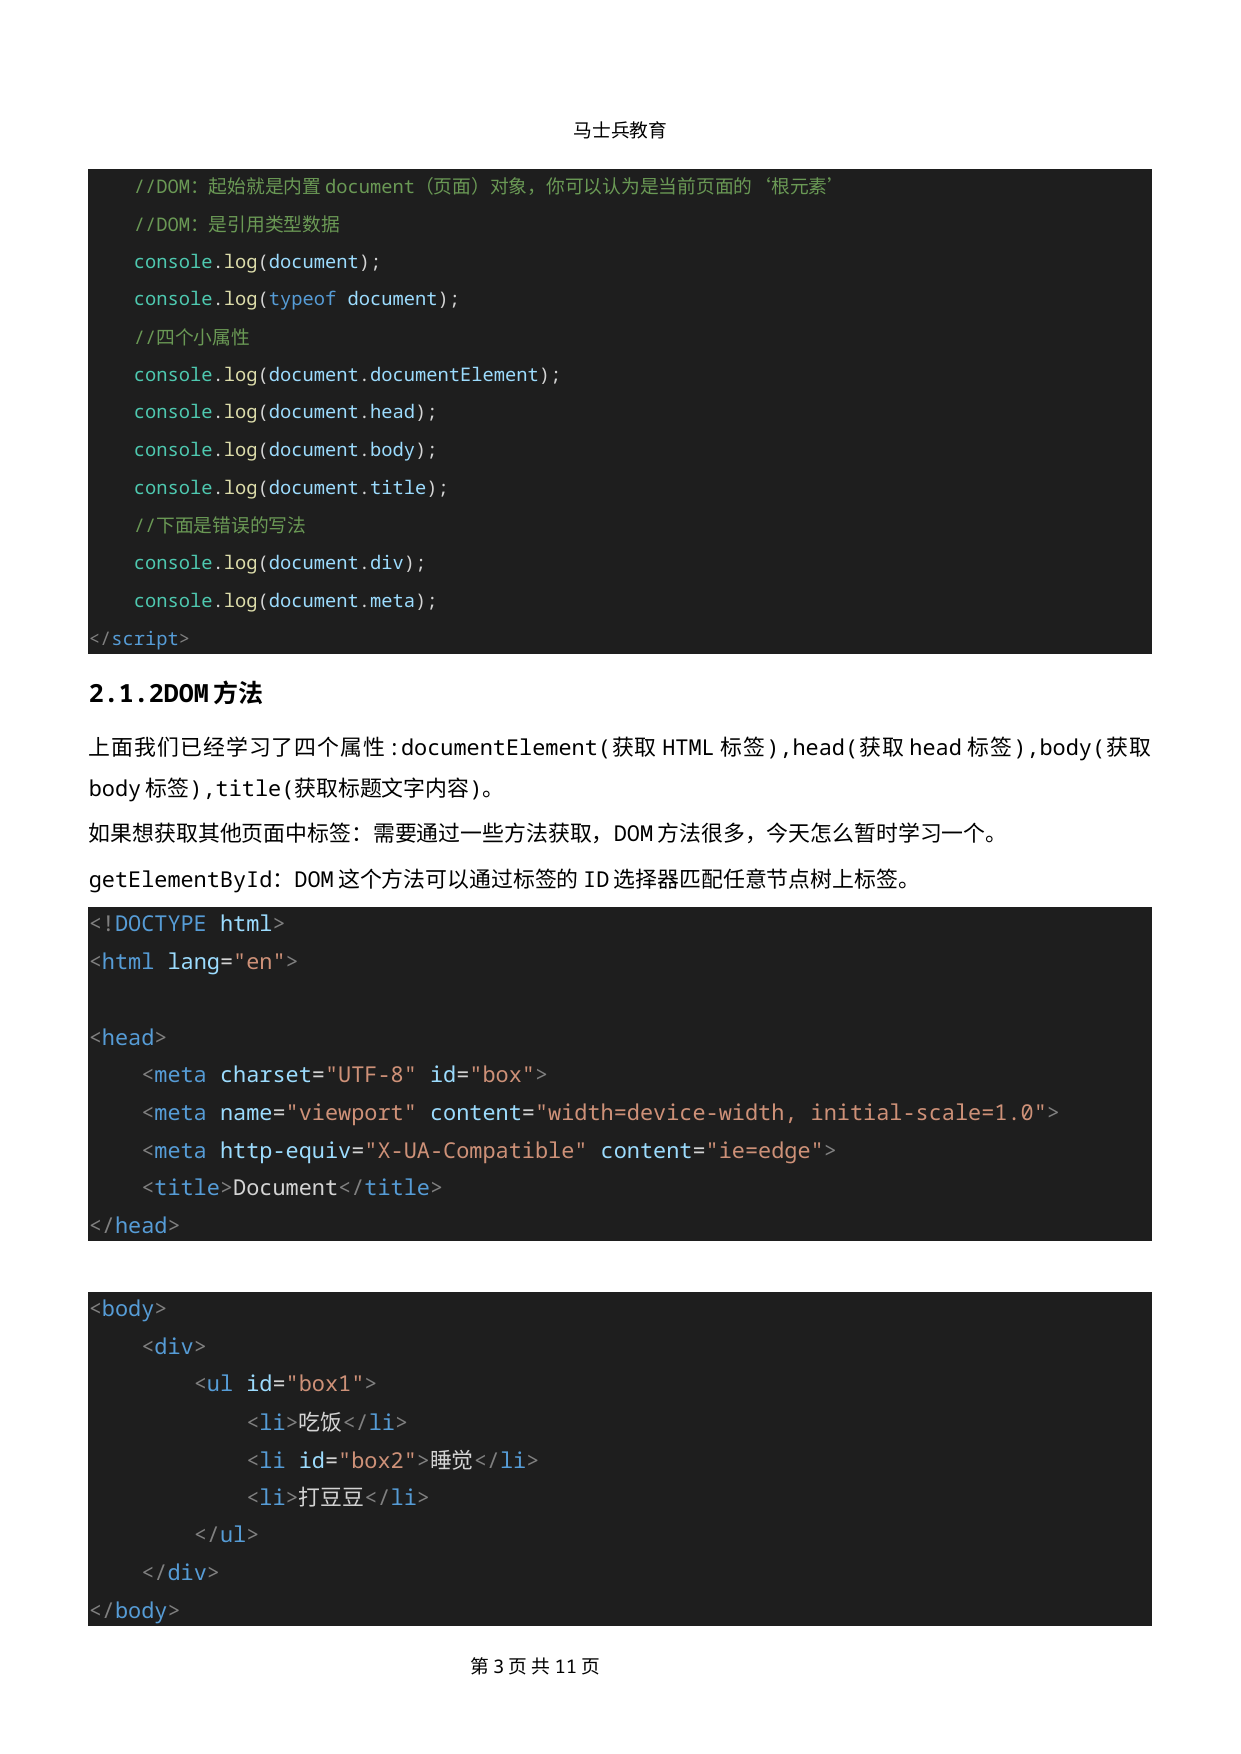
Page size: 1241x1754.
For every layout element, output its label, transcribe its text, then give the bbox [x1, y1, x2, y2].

text console.log(document.documentElement); [88, 358, 1152, 390]
text console.log(document.div); [88, 546, 1152, 579]
text //下面是错误的写法 [88, 508, 1152, 541]
text </head> [88, 1209, 1152, 1241]
text <meta name="viewport" content="width=device-width, initial-scale=1.0"> [88, 1096, 1152, 1128]
text <title>Document</title> [88, 1171, 1152, 1203]
text </script> [88, 622, 1152, 654]
text console.log(typeof document); [88, 282, 1152, 315]
text <ul id="box1"> [88, 1367, 1152, 1399]
text //DOM：是引用类型数据 [88, 207, 1152, 239]
text <!DOCTYPE html> [88, 907, 1152, 939]
text <meta charset="UTF-8" id="box"> [88, 1058, 1152, 1090]
text console.log(document.body); [88, 433, 1152, 466]
text <li>吃饭</li> [342, 1405, 1152, 1437]
text <head> [88, 1020, 1152, 1053]
text </div> [88, 1556, 1152, 1588]
text <li id="box2">睡觉</li> [88, 1442, 1152, 1475]
text <li>打豆豆</li> [88, 1480, 1152, 1513]
text //DOM：起始就是内置document（页面）对象，你可以认为是当前页面的‘根元素’ [88, 169, 1152, 202]
text <html lang="en"> [88, 945, 1152, 977]
text </ul> [88, 1518, 1152, 1550]
text 如果想获取其他页面中标签：需要通过一些方法获取，DOM方法很多，今天怎么暂时学习一个。 [88, 816, 1152, 848]
text console.log(document.head); [88, 395, 1152, 428]
text //四个小属性 [88, 320, 1152, 352]
text <div> [88, 1329, 1152, 1362]
text console.log(document.meta); [88, 584, 1152, 616]
text getElementById：DOM这个方法可以通过标签的ID选择器匹配任意节点树上标签。 [88, 861, 1152, 894]
text console.log(document); [88, 244, 1152, 277]
subtitle 2.1.2DOM方法 [88, 659, 1152, 724]
text <body> [88, 1292, 1152, 1324]
text 上面我们已经学习了四个属性:documentElement(获取HTML标签),head(获取head标签),body(获取body标签),title(获取标题文字内容)。 [88, 729, 1152, 803]
text console.log(document.title); [88, 471, 1152, 503]
text </body> [88, 1593, 1152, 1626]
text <meta http-equiv="X-UA-Compatible" content="ie=edge"> [88, 1133, 1152, 1166]
